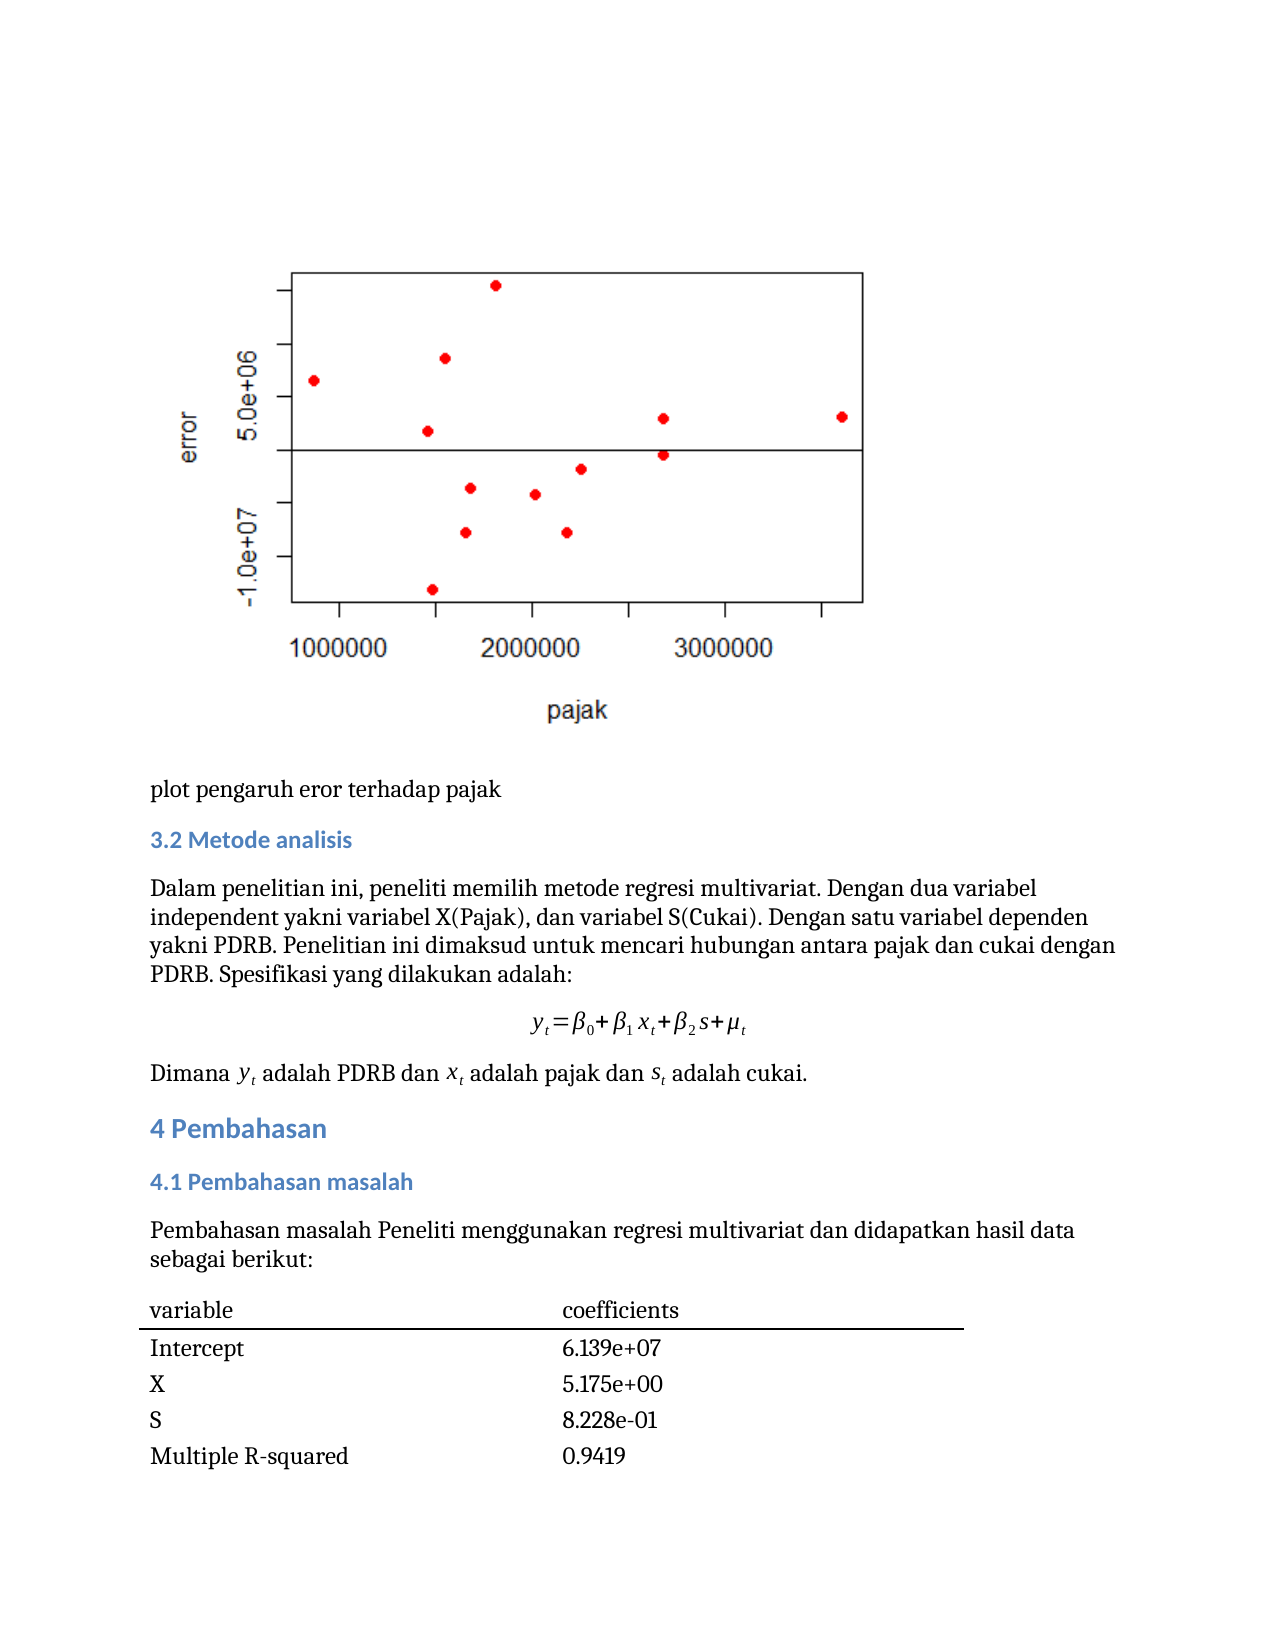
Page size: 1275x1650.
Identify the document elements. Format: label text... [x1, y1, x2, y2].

text Pembahasan masalah Peneliti menggunakan regresi multivariat dan didapatkan hasil data sebagai berikut: [150, 1216, 1125, 1273]
text Dalam penelitian ini, peneliti memilih metode regresi multivariat. Dengan dua variabel independent yakni variabel X(Pajak), dan variabel S(Cukai). Dengan satu variabel dependen yakni PDRB. Penelitian ini dimaksud untuk mencari hubungan antara pajak dan cukai dengan PDRB. Spesifikasi yang dilakukan adalah: [150, 874, 1125, 989]
table_cell 8.228e-01 [551, 1402, 964, 1438]
table_cell 0.9419 [551, 1439, 964, 1475]
table_cell S [139, 1402, 551, 1438]
table_header coefficients [551, 1292, 964, 1328]
table_cell X [139, 1366, 551, 1402]
subtitle 4.1 Pembahasan masalah [150, 1166, 1125, 1197]
subtitle 4 Pembahasan [150, 1110, 1125, 1146]
table_cell Intercept [139, 1330, 551, 1366]
text plot pengaruh eror terhadap pajak [150, 775, 1125, 804]
table_cell 5.175e+00 [551, 1366, 964, 1402]
table_cell Multiple R-squared [139, 1439, 551, 1475]
table_header variable [139, 1292, 551, 1328]
picture [168, 150, 927, 757]
text Dimana adalah PDRB dan adalah pajak dan adalah cukai. [150, 1058, 1125, 1089]
table_cell 6.139e+07 [551, 1330, 964, 1366]
subtitle 3.2 Metode analisis [150, 825, 1125, 855]
